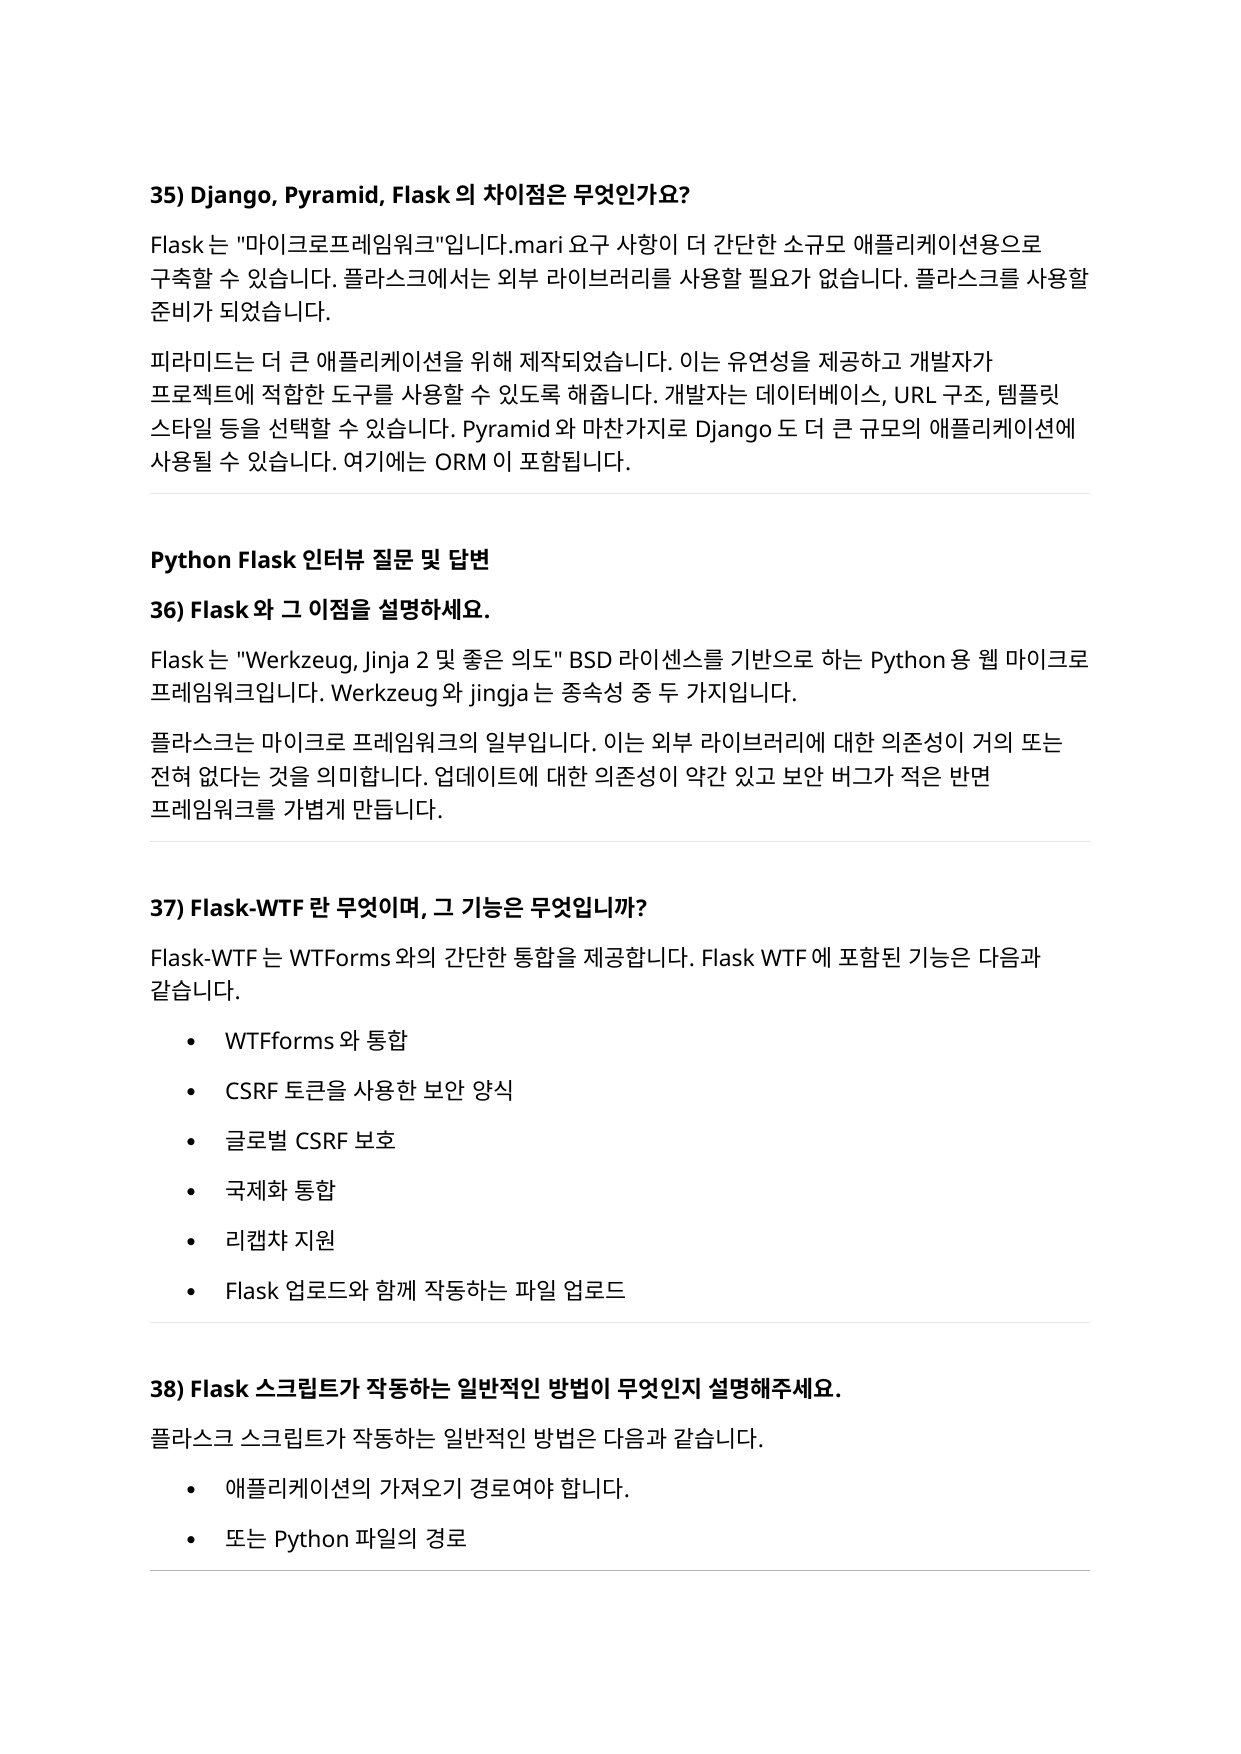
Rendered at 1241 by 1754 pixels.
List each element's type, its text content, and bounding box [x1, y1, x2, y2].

list CSRF 토큰을 사용한 보안 양식 [187, 1073, 1090, 1106]
text 37) Flask-WTF란 무엇이며, 그 기능은 무엇입니까? [150, 890, 1090, 923]
text 35) Django, Pyramid, Flask의 차이점은 무엇인가요? [150, 177, 1090, 211]
list WTFforms와 통합 [187, 1023, 1090, 1056]
list 또는 Python 파일의 경로 [187, 1521, 1090, 1554]
text Flask는 "마이크로프레임워크"입니다.mari요구 사항이 더 간단한 소규모 애플리케이션용으로 구축할 수 있습니다. 플라스크에서는 외부 라이브러리를 사용할 필요가 없습니다. 플라스크를 사용할 준비가 되었습니다. [150, 227, 1090, 327]
list 국제화 통합 [187, 1173, 1090, 1206]
text 플라스크 스크립트가 작동하는 일반적인 방법은 다음과 같습니다. [150, 1421, 1090, 1454]
text Python Flask 인터뷰 질문 및 답변 [150, 542, 1090, 575]
text Flask-WTF는 WTForms와의 간단한 통합을 제공합니다. Flask WTF에 포함된 기능은 다음과 같습니다. [150, 940, 1090, 1006]
text 플라스크는 마이크로 프레임워크의 일부입니다. 이는 외부 라이브러리에 대한 의존성이 거의 또는 전혀 없다는 것을 의미합니다. 업데이트에 대한 의존성이 약간 있고 보안 버그가 적은 반면 프레임워크를 가볍게 만듭니다. [150, 725, 1090, 825]
list 애플리케이션의 가져오기 경로여야 합니다. [187, 1471, 1090, 1504]
list Flask 업로드와 함께 작동하는 파일 업로드 [187, 1273, 1090, 1306]
text 피라미드는 더 큰 애플리케이션을 위해 제작되었습니다. 이는 유연성을 제공하고 개발자가 프로젝트에 적합한 도구를 사용할 수 있도록 해줍니다. 개발자는 데이터베이스, URL 구조, 템플릿 스타일 등을 선택할 수 있습니다. Pyramid와 마찬가지로 Django도 더 큰 규모의 애플리케이션에 사용될 수 있습니다. 여기에는 ORM이 포함됩니다. [150, 344, 1090, 477]
list 글로벌 CSRF 보호 [187, 1123, 1090, 1156]
text Flask는 "Werkzeug, Jinja 2 및 좋은 의도" BSD 라이센스를 기반으로 하는 Python용 웹 마이크로 프레임워크입니다. Werkzeug와 jingja는 종속성 중 두 가지입니다. [150, 642, 1090, 708]
text 38) Flask 스크립트가 작동하는 일반적인 방법이 무엇인지 설명해주세요. [150, 1371, 1090, 1404]
text 36) Flask와 그 이점을 설명하세요. [150, 592, 1090, 625]
list 리캡챠 지원 [187, 1223, 1090, 1256]
